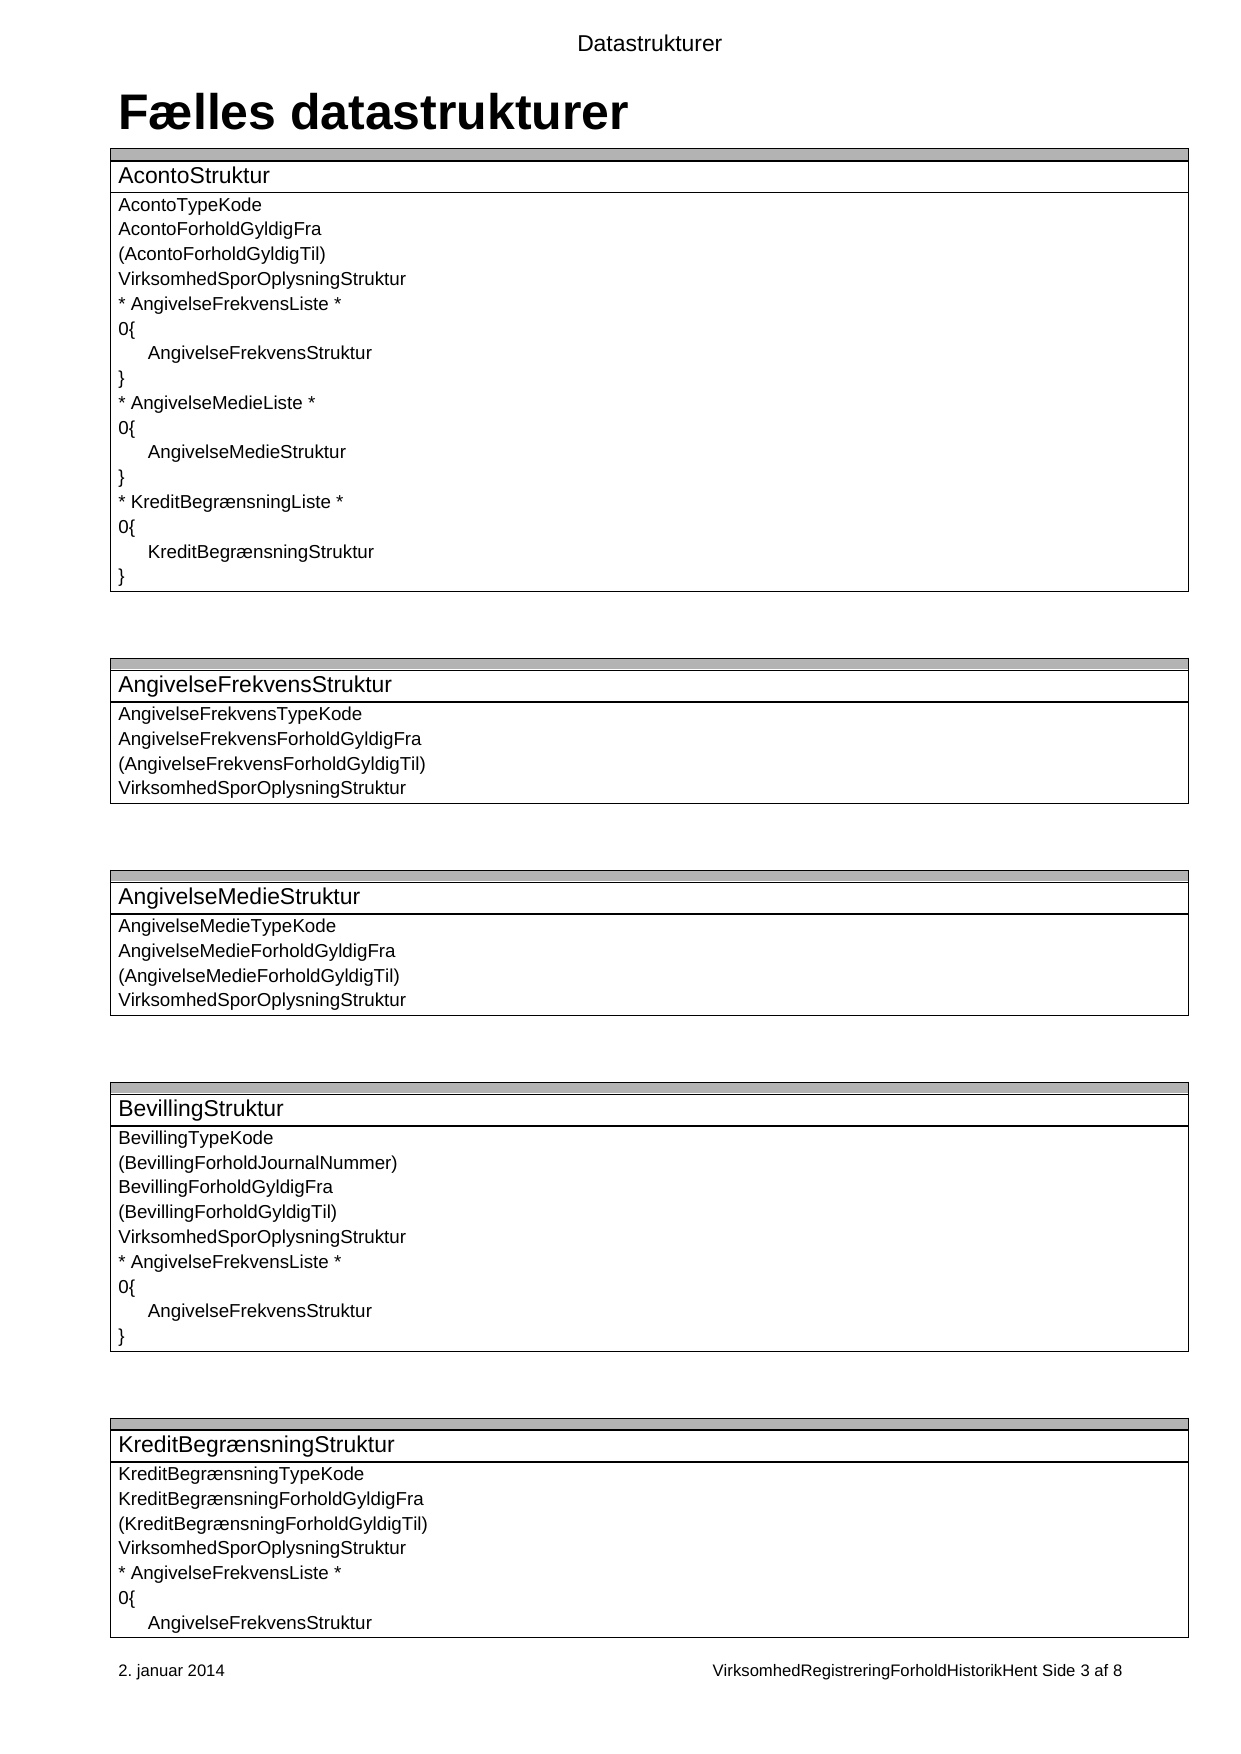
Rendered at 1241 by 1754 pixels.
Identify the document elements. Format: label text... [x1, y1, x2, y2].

table_cell AngivelseFrekvensTypeKode AngivelseFrekvensForholdGyldigFra (AngivelseFrekvensForholdGyldigTil) VirksomhedSporOplysningStruktur [111, 703, 1188, 803]
table_cell AcontoTypeKode AcontoForholdGyldigFra (AcontoForholdGyldigTil) VirksomhedSporOplysningStruktur * AngivelseFrekvensListe * 0{ AngivelseFrekvensStruktur } * AngivelseMedieListe * 0{ AngivelseMedieStruktur } * KreditBegrænsningListe * 0{ KreditBegrænsningStruktur } [111, 193, 1188, 591]
table_cell AcontoStruktur [111, 162, 1188, 192]
table_cell AngivelseMedieStruktur [111, 883, 1188, 913]
table_header [111, 1083, 1188, 1093]
table_header [111, 149, 1188, 160]
table_header [111, 659, 1188, 669]
table_cell BevillingTypeKode (BevillingForholdJournalNummer) BevillingForholdGyldigFra (BevillingForholdGyldigTil) VirksomhedSporOplysningStruktur * AngivelseFrekvensListe * 0{ AngivelseFrekvensStruktur } [111, 1127, 1188, 1351]
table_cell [111, 1463, 1188, 1637]
table_cell AngivelseFrekvensStruktur [111, 671, 1188, 701]
table_cell BevillingStruktur [111, 1095, 1188, 1125]
table_header [111, 871, 1188, 881]
table_cell KreditBegrænsningStruktur [111, 1431, 1188, 1461]
table_cell AngivelseMedieTypeKode AngivelseMedieForholdGyldigFra (AngivelseMedieForholdGyldigTil) VirksomhedSporOplysningStruktur [111, 915, 1188, 1014]
text Fælles datastrukturer [118, 82, 1181, 140]
table_header [111, 1419, 1188, 1429]
